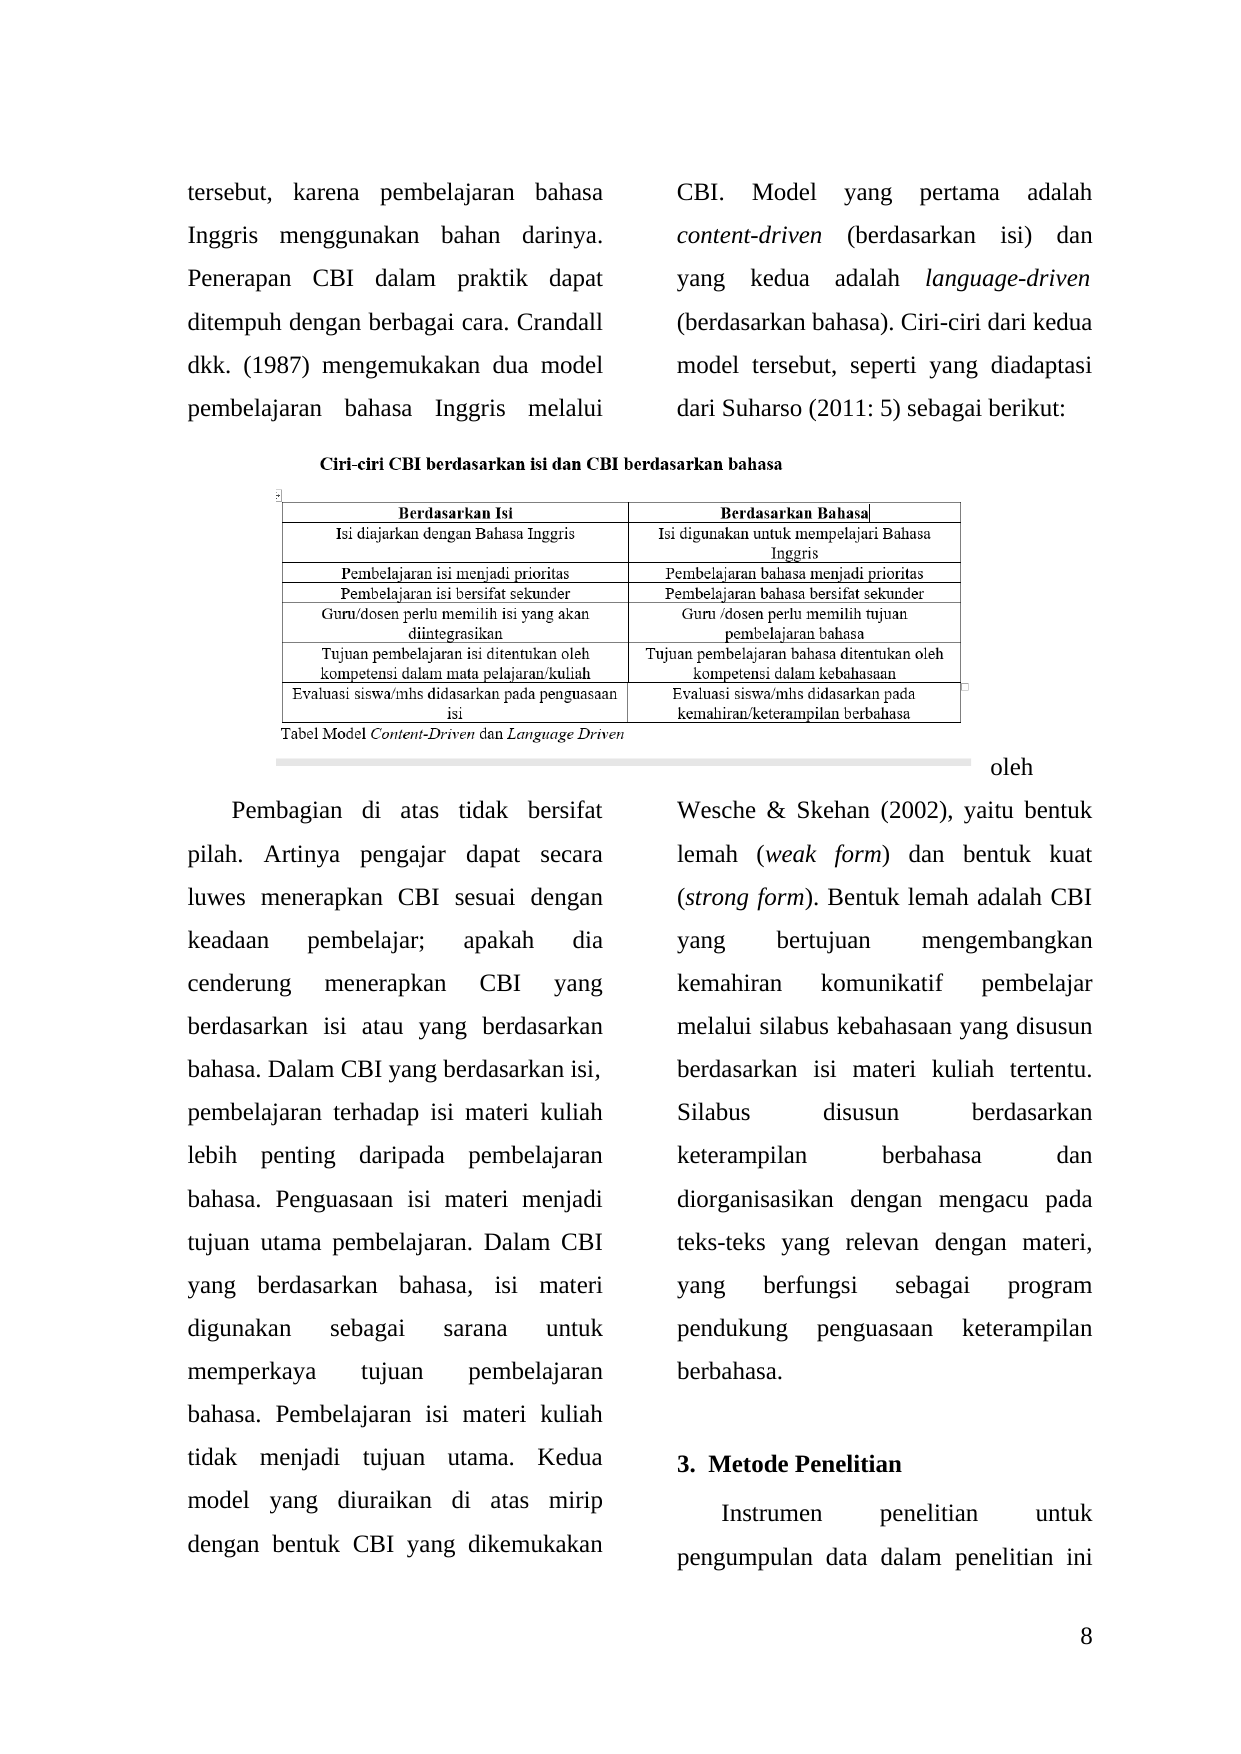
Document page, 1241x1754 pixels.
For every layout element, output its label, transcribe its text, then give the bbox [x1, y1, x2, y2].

text Pembagian di atas tidak bersifat pilah. Artinya pengajar dapat secara luwes menerapkan CBI sesuai dengan keadaan pembelajar; apakah dia cenderung menerapkan CBI yang berdasarkan isi atau yang berdasarkan bahasa. Dalam CBI yang berdasarkan isi, pembelajaran terhadap isi materi kuliah lebih penting daripada pembelajaran bahasa. Penguasaan isi materi menjadi tujuan utama pembelajaran. Dalam CBI yang berdasarkan bahasa, isi materi digunakan sebagai sarana untuk memperkaya tujuan pembelajaran bahasa. Pembelajaran isi materi kuliah tidak menjadi tujuan utama. Kedua model yang diuraikan di atas mirip dengan bentuk CBI yang dikemukakan oleh Wesche & Skehan (2002), yaitu bentuk lemah (weak form) dan bentuk kuat (strong form). Bentuk lemah adalah CBI yang bertujuan mengembangkan kemahiran komunikatif pembelajar melalui silabus kebahasaan yang disusun berdasarkan isi materi kuliah tertentu. Silabus disusun berdasarkan keterampilan berbahasa dan diorganisasikan dengan mengacu pada teks-teks yang relevan dengan materi, yang berfungsi sebagai program pendukung penguasaan keterampilan berbahasa. [677, 752, 1093, 1385]
text Pembagian di atas tidak bersifat pilah. Artinya pengajar dapat secara luwes menerapkan CBI sesuai dengan keadaan pembelajar; apakah dia cenderung menerapkan CBI yang berdasarkan isi atau yang berdasarkan bahasa. Dalam CBI yang berdasarkan isi, pembelajaran terhadap isi materi kuliah lebih penting daripada pembelajaran bahasa. Penguasaan isi materi menjadi tujuan utama pembelajaran. Dalam CBI yang berdasarkan bahasa, isi materi digunakan sebagai sarana untuk memperkaya tujuan pembelajaran bahasa. Pembelajaran isi materi kuliah tidak menjadi tujuan utama. Kedua model yang diuraikan di atas mirip dengan bentuk CBI yang dikemukakan oleh Wesche & Skehan (2002), yaitu bentuk lemah (weak form) dan bentuk kuat (strong form). Bentuk lemah adalah CBI yang bertujuan mengembangkan kemahiran komunikatif pembelajar melalui silabus kebahasaan yang disusun berdasarkan isi materi kuliah tertentu. Silabus disusun berdasarkan keterampilan berbahasa dan diorganisasikan dengan mengacu pada teks-teks yang relevan dengan materi, yang berfungsi sebagai program pendukung penguasaan keterampilan berbahasa. [187, 752, 603, 1557]
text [677, 177, 1093, 422]
picture [276, 451, 972, 766]
text 3. Metode Penelitian [677, 1449, 1093, 1478]
